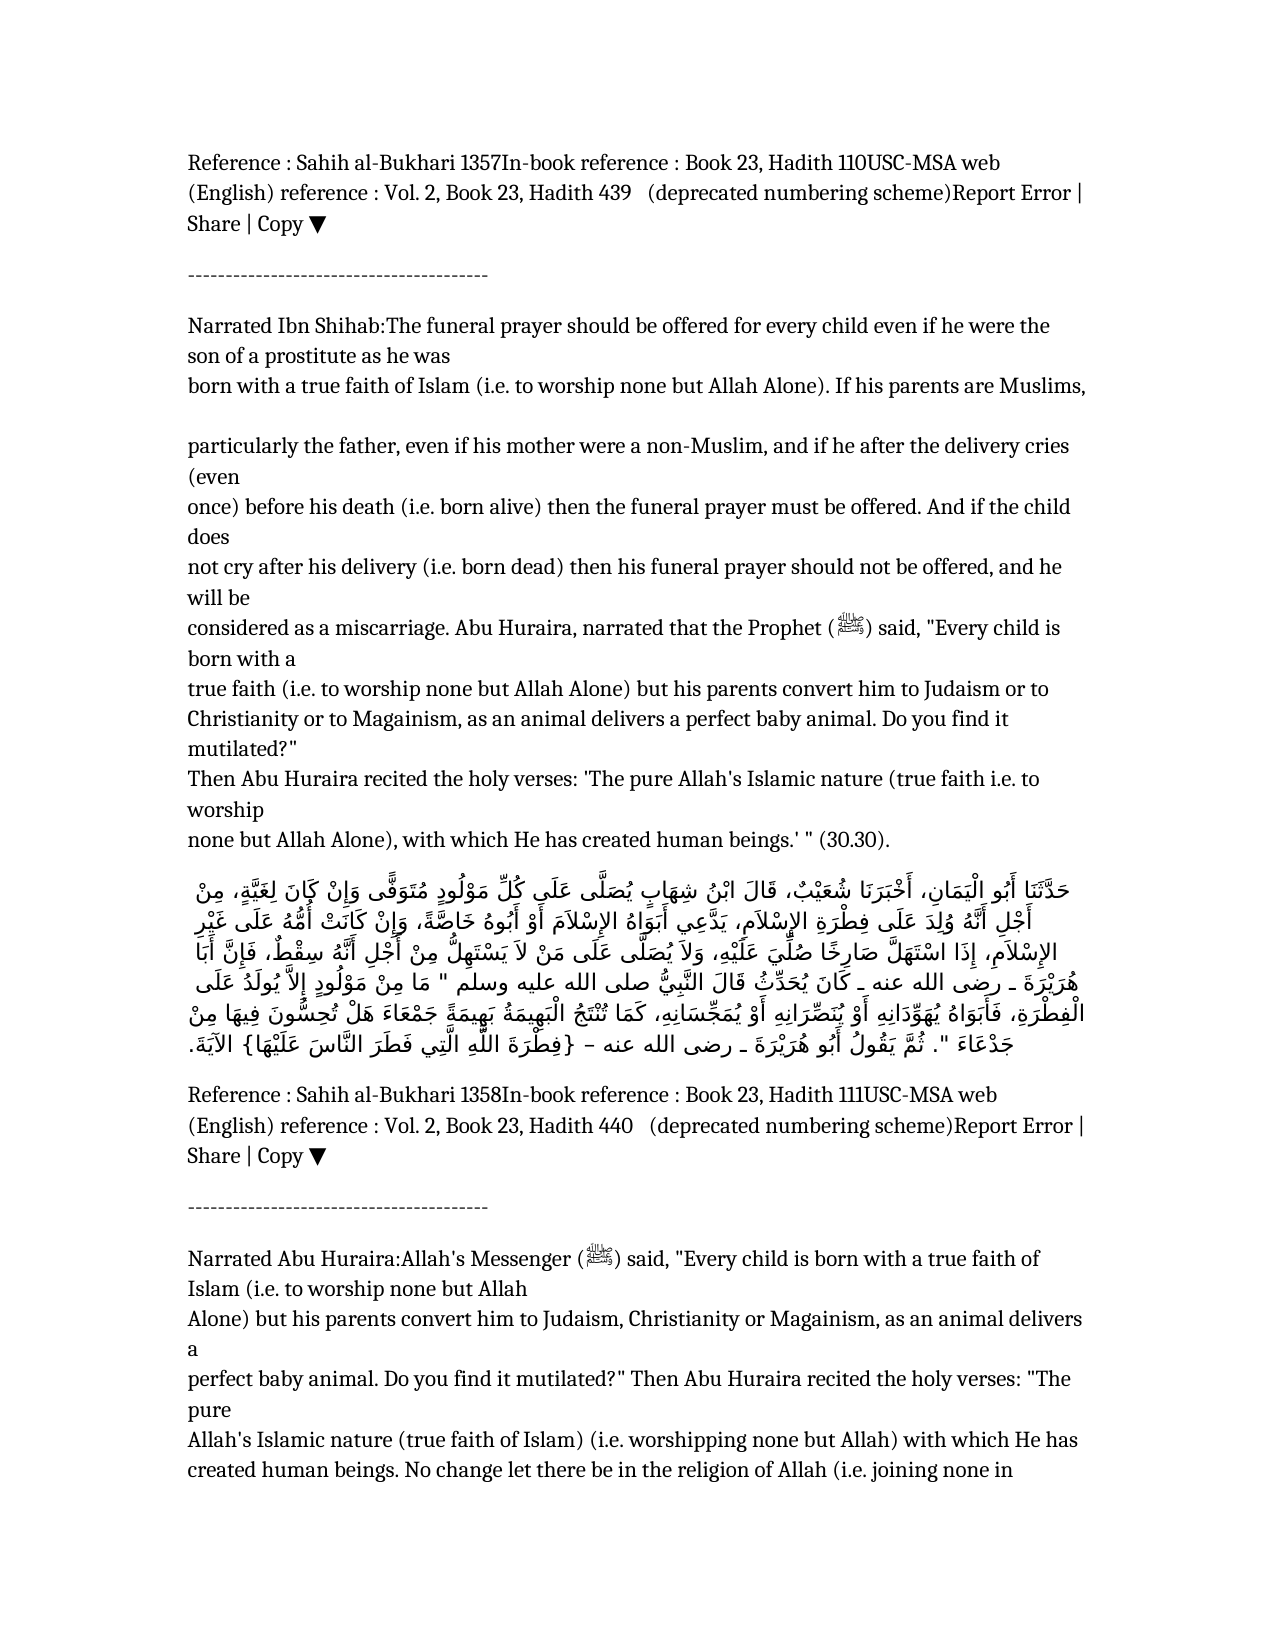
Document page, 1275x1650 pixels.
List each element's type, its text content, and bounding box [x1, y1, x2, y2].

text Reference : Sahih al-Bukhari 1357In-book reference : Book 23, Hadith 110USC-MSA web (English) reference : Vol. 2, Book 23, Hadith 439 (deprecated numbering scheme)Report Error | Share | Copy ▼ [187, 150, 1087, 237]
text Reference : Sahih al-Bukhari 1358In-book reference : Book 23, Hadith 111USC-MSA web (English) reference : Vol. 2, Book 23, Hadith 440 (deprecated numbering scheme)Report Error | Share | Copy ▼ [187, 1082, 1087, 1169]
text Narrated Ibn Shihab:The funeral prayer should be offered for every child even if he were the son of a prostitute as he was born with a true faith of Islam (i.e. to worship none but Allah Alone). If his parents are Muslims, particularly the father, even if his mother were a non-Muslim, and if he after the delivery cries (even once) before his death (i.e. born alive) then the funeral prayer must be offered. And if the child does not cry after his delivery (i.e. born dead) then his funeral prayer should not be offered, and he will be considered as a miscarriage. Abu Huraira, narrated that the Prophet (ﷺ) said, "Every child is born with a true faith (i.e. to worship none but Allah Alone) but his parents convert him to Judaism or to Christianity or to Magainism, as an animal delivers a perfect baby animal. Do you find it mutilated?" Then Abu Huraira recited the holy verses: 'The pure Allah's Islamic nature (true faith i.e. to worship none but Allah Alone), with which He has created human beings.' " (30.30). [187, 312, 1087, 853]
text حَدَّثَنَا أَبُو الْيَمَانِ، أَخْبَرَنَا شُعَيْبٌ، قَالَ ابْنُ شِهَابٍ يُصَلَّى عَلَى كُلِّ مَوْلُودٍ مُتَوَفًّى وَإِنْ كَانَ لِغَيَّةٍ، مِنْ أَجْلِ أَنَّهُ وُلِدَ عَلَى فِطْرَةِ الإِسْلاَمِ، يَدَّعِي أَبَوَاهُ الإِسْلاَمَ أَوْ أَبُوهُ خَاصَّةً، وَإِنْ كَانَتْ أُمُّهُ عَلَى غَيْرِ الإِسْلاَمِ، إِذَا اسْتَهَلَّ صَارِخًا صُلِّيَ عَلَيْهِ، وَلاَ يُصَلَّى عَلَى مَنْ لاَ يَسْتَهِلُّ مِنْ أَجْلِ أَنَّهُ سِقْطٌ، فَإِنَّ أَبَا هُرَيْرَةَ ـ رضى الله عنه ـ كَانَ يُحَدِّثُ قَالَ النَّبِيُّ صلى الله عليه وسلم ‏"‏ مَا مِنْ مَوْلُودٍ إِلاَّ يُولَدُ عَلَى الْفِطْرَةِ، فَأَبَوَاهُ يُهَوِّدَانِهِ أَوْ يُنَصِّرَانِهِ أَوْ يُمَجِّسَانِهِ، كَمَا تُنْتَجُ الْبَهِيمَةُ بَهِيمَةً جَمْعَاءَ هَلْ تُحِسُّونَ فِيهَا مِنْ جَدْعَاءَ ‏"‏‏.‏ ثُمَّ يَقُولُ أَبُو هُرَيْرَةَ ـ رضى الله عنه – ‏{‏فِطْرَةَ اللَّهِ الَّتِي فَطَرَ النَّاسَ عَلَيْهَا‏}‏ الآيَةَ‏.‏ [187, 878, 1087, 1057]
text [187, 1245, 1087, 1483]
text ---------------------------------------- [187, 1194, 1087, 1220]
text ---------------------------------------- [187, 261, 1087, 288]
